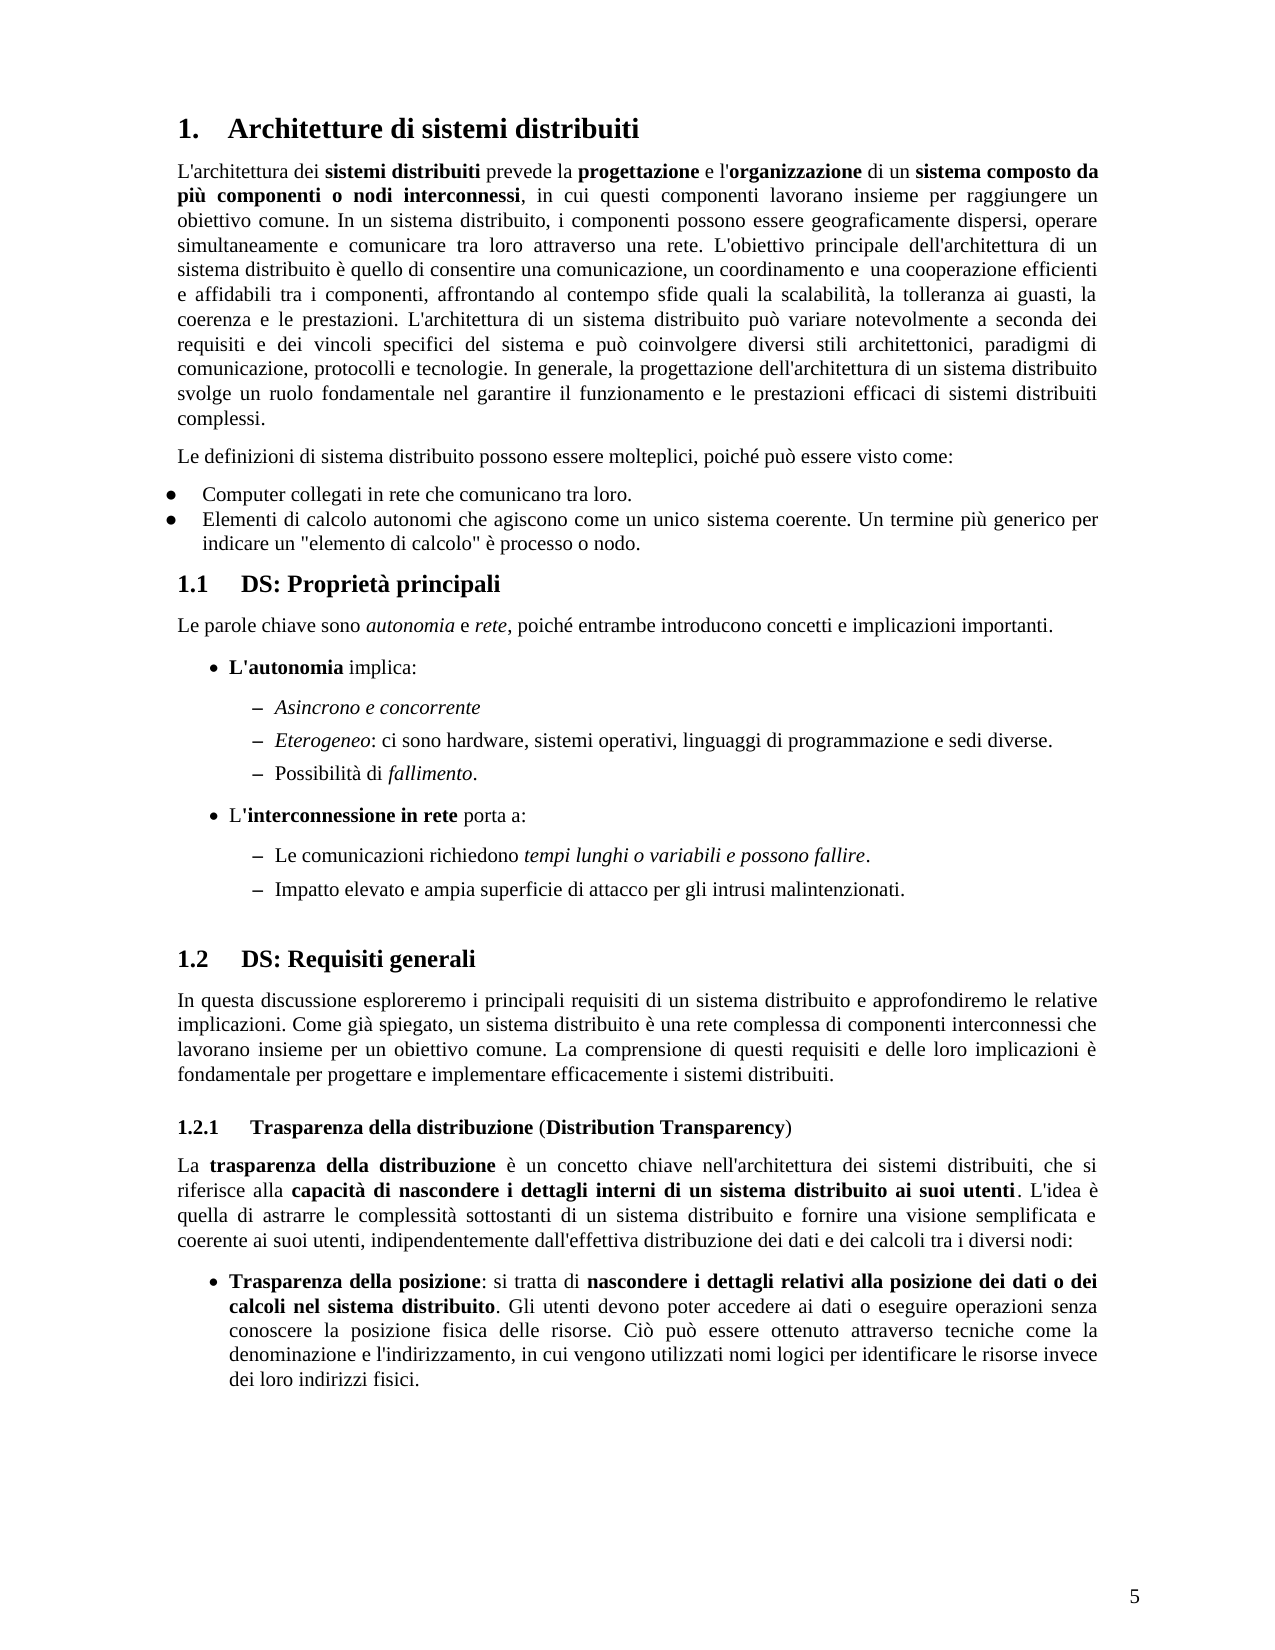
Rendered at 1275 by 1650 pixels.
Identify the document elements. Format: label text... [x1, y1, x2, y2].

subtitle DS: Requisiti generali [177, 944, 1099, 973]
list L'autonomia implica: [208, 654, 1139, 679]
text Le parole chiave sono autonomia e rete, poiché entrambe introducono concetti e implicazioni importanti. [177, 613, 1139, 637]
subtitle Trasparenza della distribuzione (Distribution Transparency) [177, 1115, 1139, 1139]
text Le definizioni di sistema distribuito possono essere molteplici, poiché può essere visto come: [177, 444, 1099, 468]
list Possibilità di fallimento. [252, 761, 1139, 785]
list Impatto elevato e ampia superficie di attacco per gli intrusi malintenzionati. [252, 877, 1139, 901]
text In questa discussione esploreremo i principali requisiti di un sistema distribuito e approfondiremo le relative implicazioni. Come già spiegato, un sistema distribuito è una rete complessa di componenti interconnessi che lavorano insieme per un obiettivo comune. La comprensione di questi requisiti e delle loro implicazioni è fondamentale per progettare e implementare efficacemente i sistemi distribuiti. [177, 987, 1099, 1086]
subtitle DS: Proprietà principali [177, 569, 1099, 598]
list Elementi di calcolo autonomi che agiscono come un unico sistema coerente. Un termine più generico per indicare un "elemento di calcolo" è processo o nodo. [164, 507, 1099, 555]
list L'interconnessione in rete porta a: [208, 802, 1139, 828]
list Asincrono e concorrente [252, 695, 1139, 719]
list Trasparenza della posizione: si tratta di nascondere i dettagli relativi alla posizione dei dati o dei calcoli nel sistema distribuito. Gli utenti devono poter accedere ai dati o eseguire operazioni senza conoscere la posizione fisica delle risorse. Ciò può essere ottenuto attraverso tecniche come la denominazione e l'indirizzamento, in cui vengono utilizzati nomi logici per identificare le risorse invece dei loro indirizzi fisici. [208, 1268, 1098, 1391]
text La trasparenza della distribuzione è un concetto chiave nell'architettura dei sistemi distribuiti, che si riferisce alla capacità di nascondere i dettagli interni di un sistema distribuito ai suoi utenti. L'idea è quella di astrarre le complessità sottostanti di un sistema distribuito e fornire una visione semplificata e coerente ai suoi utenti, indipendentemente dall'effettiva distribuzione dei dati e dei calcoli tra i diversi nodi: [177, 1153, 1098, 1252]
list Eterogeneo: ci sono hardware, sistemi operativi, linguaggi di programmazione e sedi diverse. [252, 728, 1139, 752]
subtitle Architetture di sistemi distribuiti [177, 112, 1099, 145]
list Computer collegati in rete che comunicano tra loro. [164, 482, 1099, 506]
text L'architettura dei sistemi distribuiti prevede la progettazione e l'organizzazione di un sistema composto da più componenti o nodi interconnessi, in cui questi componenti lavorano insieme per raggiungere un obiettivo comune. In un sistema distribuito, i componenti possono essere geograficamente dispersi, operare simultaneamente e comunicare tra loro attraverso una rete. L'obiettivo principale dell'architettura di un sistema distribuito è quello di consentire una comunicazione, un coordinamento e una cooperazione efficienti e affidabili tra i componenti, affrontando al contempo sfide quali la scalabilità, la tolleranza ai guasti, la coerenza e le prestazioni. L'architettura di un sistema distribuito può variare notevolmente a seconda dei requisiti e dei vincoli specifici del sistema e può coinvolgere diversi stili architettonici, paradigmi di comunicazione, protocolli e tecnologie. In generale, la progettazione dell'architettura di un sistema distribuito svolge un ruolo fondamentale nel garantire il funzionamento e le prestazioni efficaci di sistemi distribuiti complessi. [177, 159, 1099, 429]
list Le comunicazioni richiedono tempi lunghi o variabili e possono fallire. [252, 843, 1139, 867]
